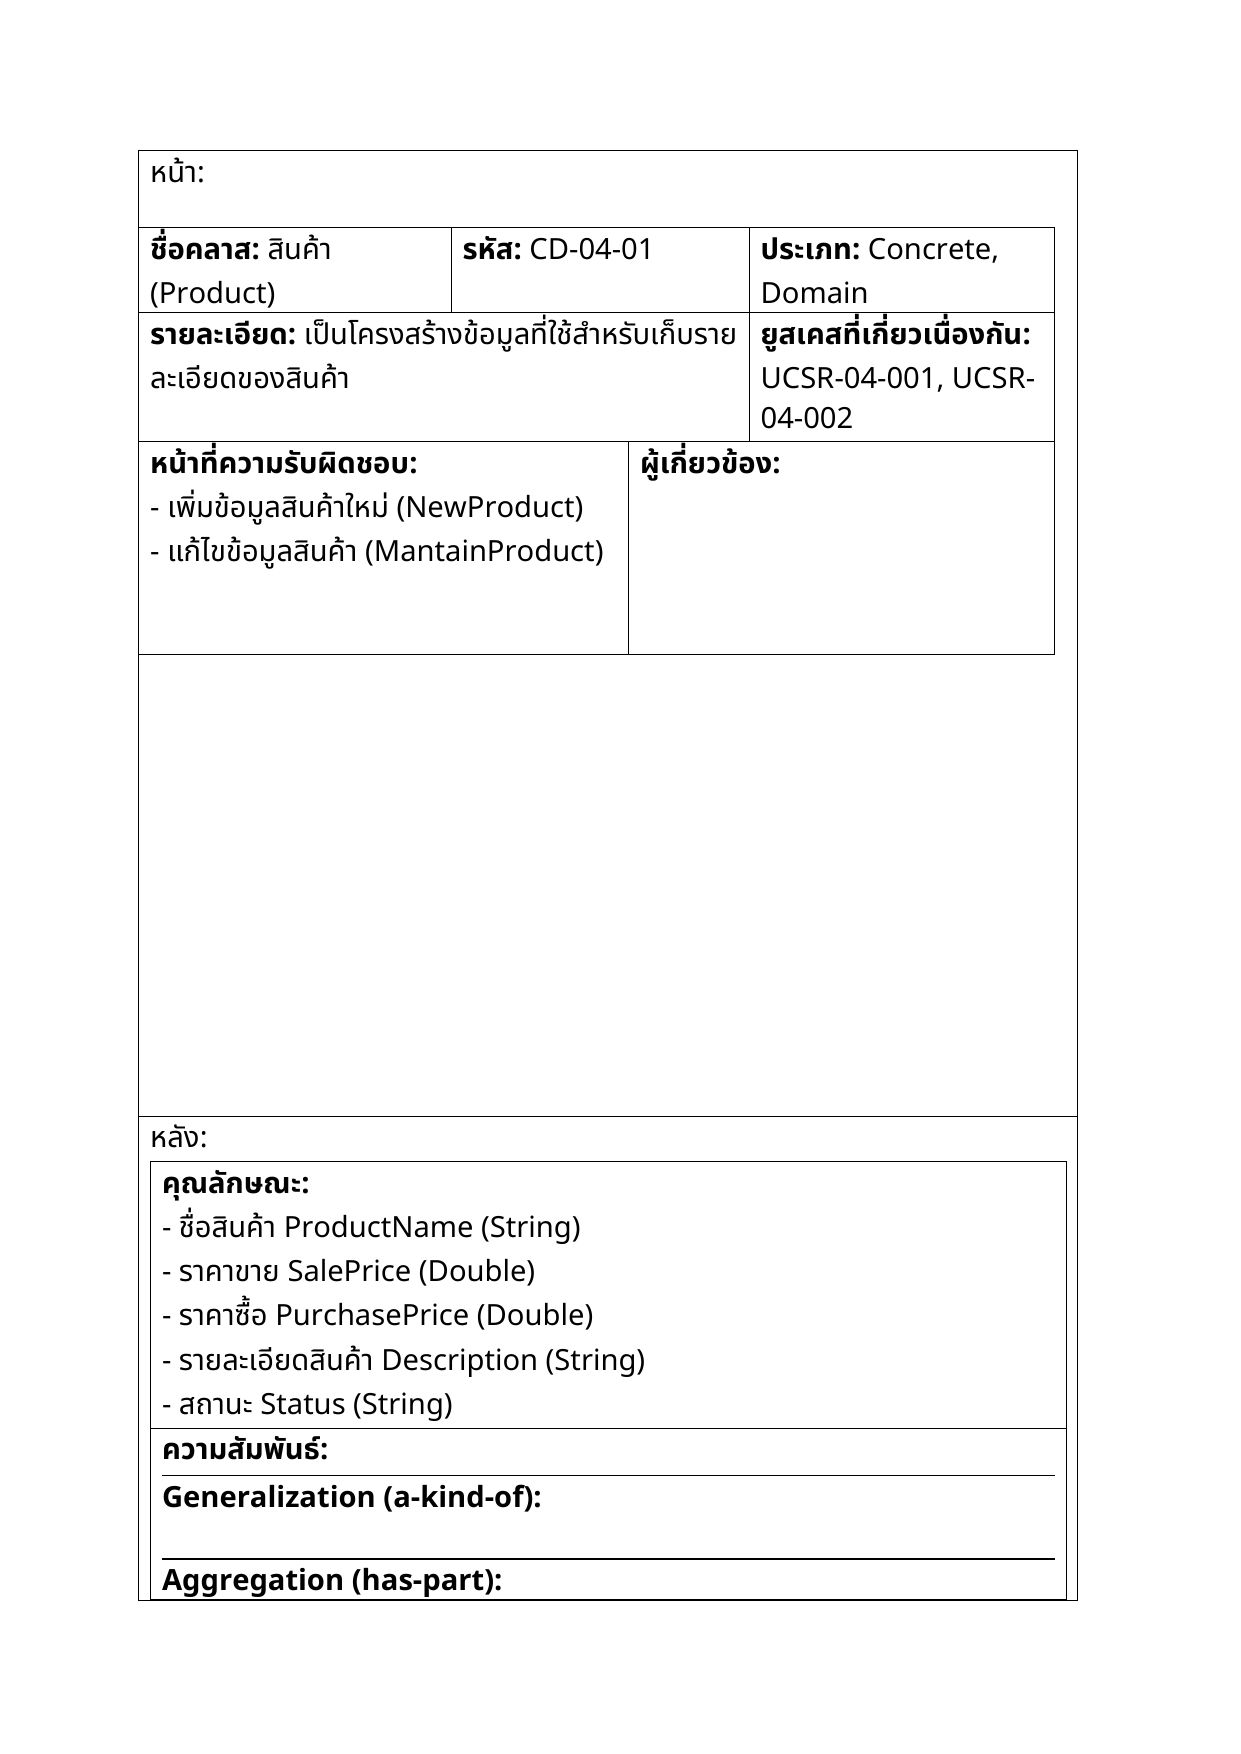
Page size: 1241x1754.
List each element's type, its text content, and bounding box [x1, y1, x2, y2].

table_cell หลัง: [139, 1117, 1077, 1600]
table_header หน้า: [139, 151, 1077, 1116]
